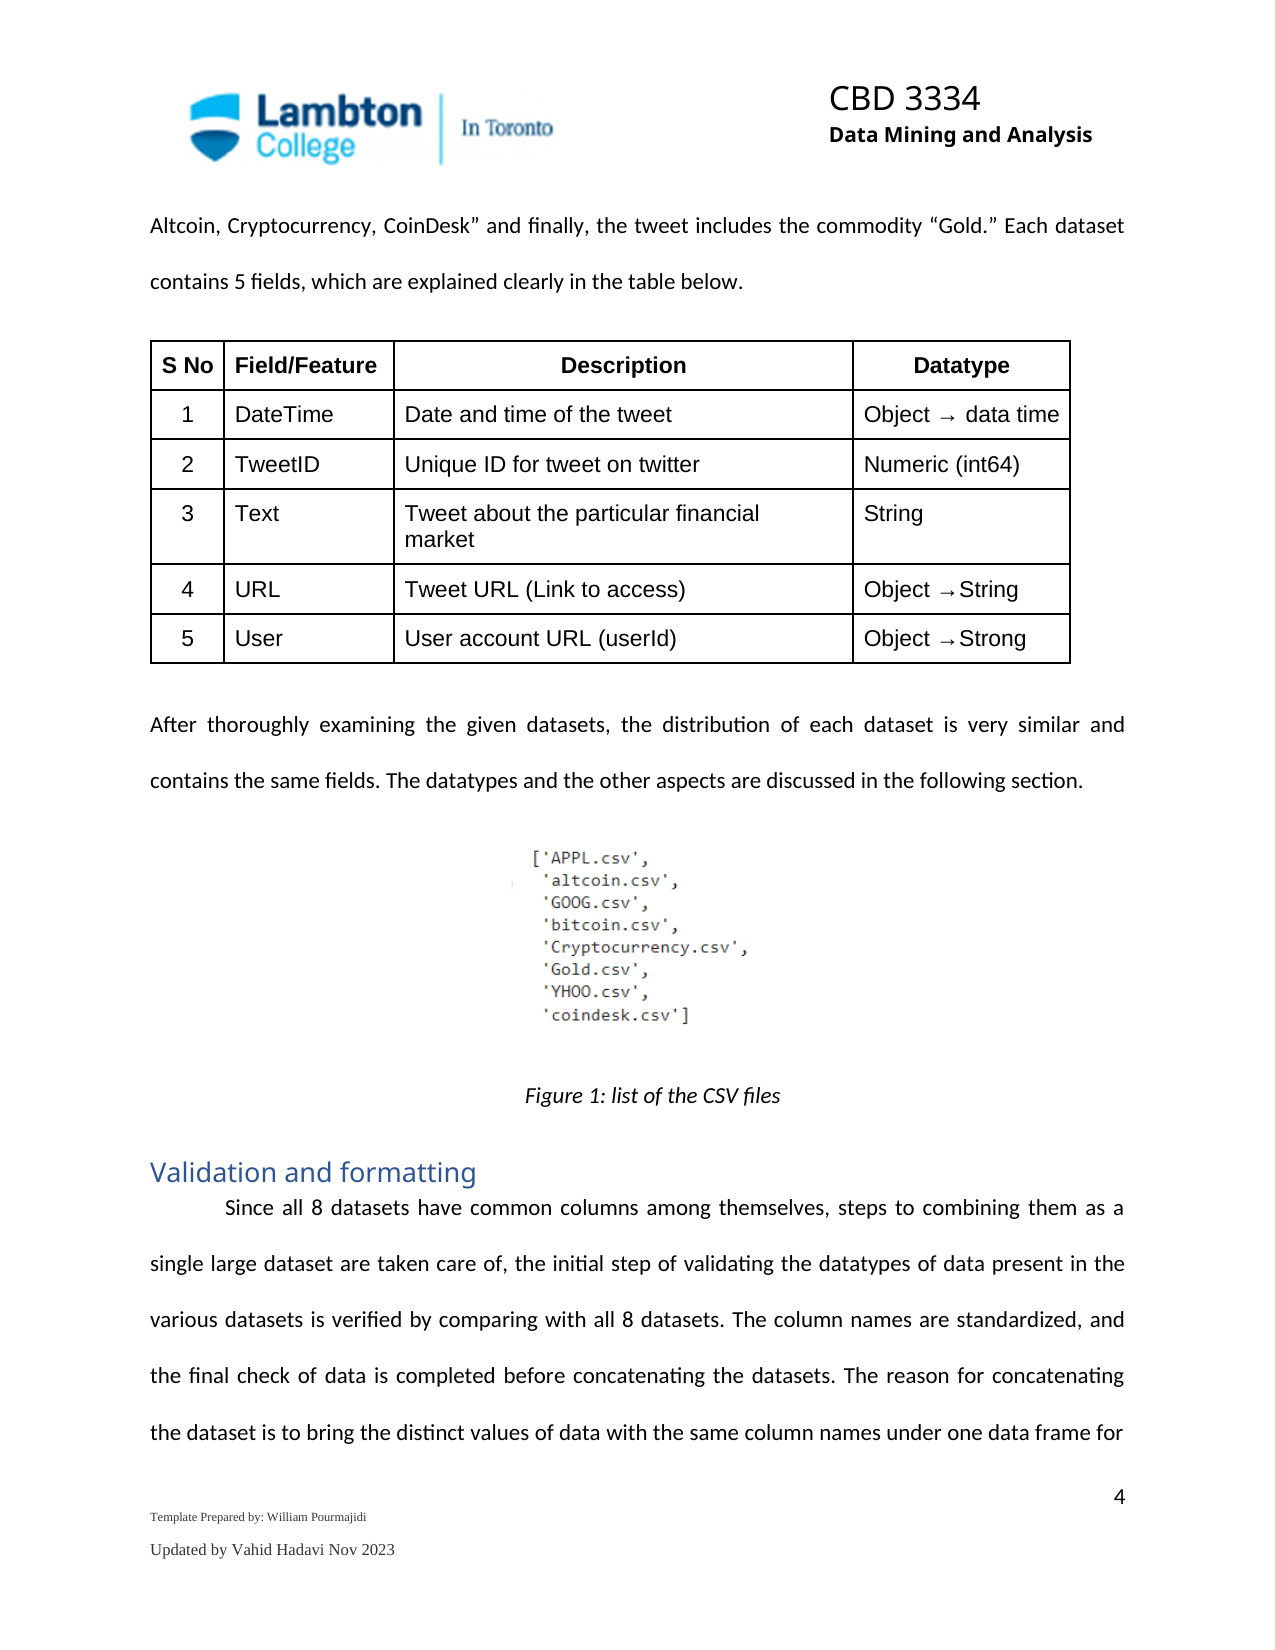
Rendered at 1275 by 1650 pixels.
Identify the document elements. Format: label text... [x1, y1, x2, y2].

table_header Datatype [854, 342, 1069, 389]
subtitle Validation and formatting [150, 1154, 1125, 1191]
table_header S No [152, 342, 223, 389]
table_cell String [854, 490, 1069, 563]
table_cell Object →String [854, 565, 1069, 612]
table_cell Text [225, 490, 393, 563]
table_cell Object →Strong [854, 615, 1069, 662]
table_cell URL [225, 565, 393, 612]
table_cell 3 [152, 490, 223, 563]
table_cell DateTime [225, 391, 393, 438]
table_cell Tweet URL (Link to access) [395, 565, 852, 612]
table_cell 4 [152, 565, 223, 612]
table_cell User [225, 615, 393, 662]
table_cell Object → data time [854, 391, 1069, 438]
table_cell 2 [152, 440, 223, 487]
table_cell 1 [152, 391, 223, 438]
table_cell 5 [152, 615, 223, 662]
table_cell TweetID [225, 440, 393, 487]
table_cell Numeric (int64) [854, 440, 1069, 487]
list Figure 1: list of the CSV files [525, 1081, 1125, 1109]
table_cell User account URL (userId) [395, 615, 852, 662]
text After thoroughly examining the given datasets, the distribution of each dataset is very similar and contains the same fields. The datatypes and the other aspects are discussed in the following section. [150, 711, 1125, 795]
table_cell Date and time of the tweet [395, 391, 852, 438]
picture [187, 91, 556, 167]
table_header Field/Feature [225, 342, 393, 389]
table_cell Tweet about the particular financial market [395, 490, 852, 563]
table_header Description [395, 342, 852, 389]
picture [511, 839, 764, 1037]
table_cell Unique ID for tweet on twitter [395, 440, 852, 487]
